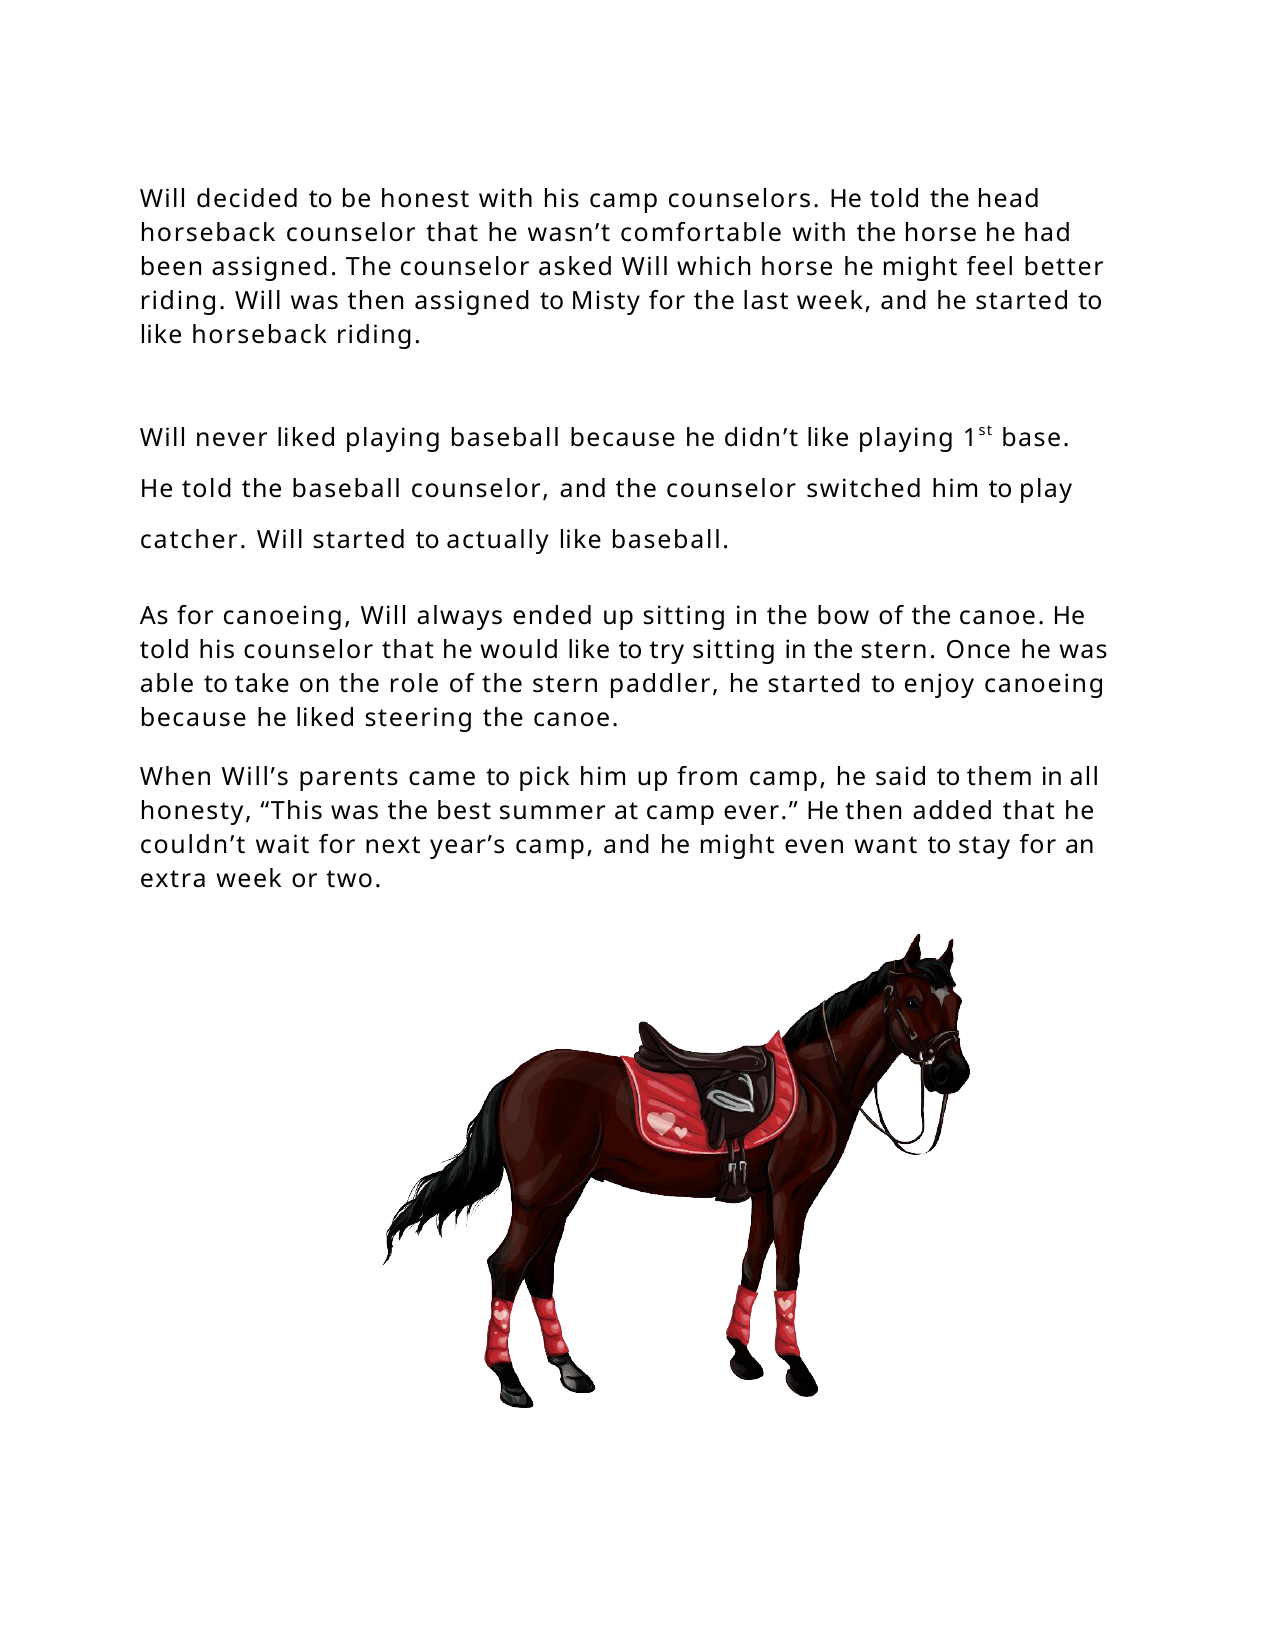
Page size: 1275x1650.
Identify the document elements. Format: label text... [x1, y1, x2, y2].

text Will decided to be honest with his camp counselors. He told the head horseback counselor that he wasn’t comfortable with the horse he had been assigned. The counselor asked Will which horse he might feel better riding. Will was then assigned to Misty for the last week, and he started to like horseback riding. [139, 180, 1131, 351]
text As for canoeing, Will always ended up sitting in the bow of the canoe. He told his counselor that he would like to try sitting in the stern. Once he was able to take on the role of the stern paddler, he started to enjoy canoeing because he liked steering the canoe. [139, 598, 1131, 734]
text Will never liked playing baseball because he didn’t like playing 1st base. He told the baseball counselor, and the counselor switched him to play catcher. Will started to actually like baseball. [139, 419, 1095, 556]
picture [382, 933, 970, 1408]
text When Will’s parents came to pick him up from camp, he said to them in all honesty, “This was the best summer at camp ever.” He then added that he couldn’t wait for next year’s camp, and he might even want to stay for an extra week or two. [139, 758, 1131, 895]
